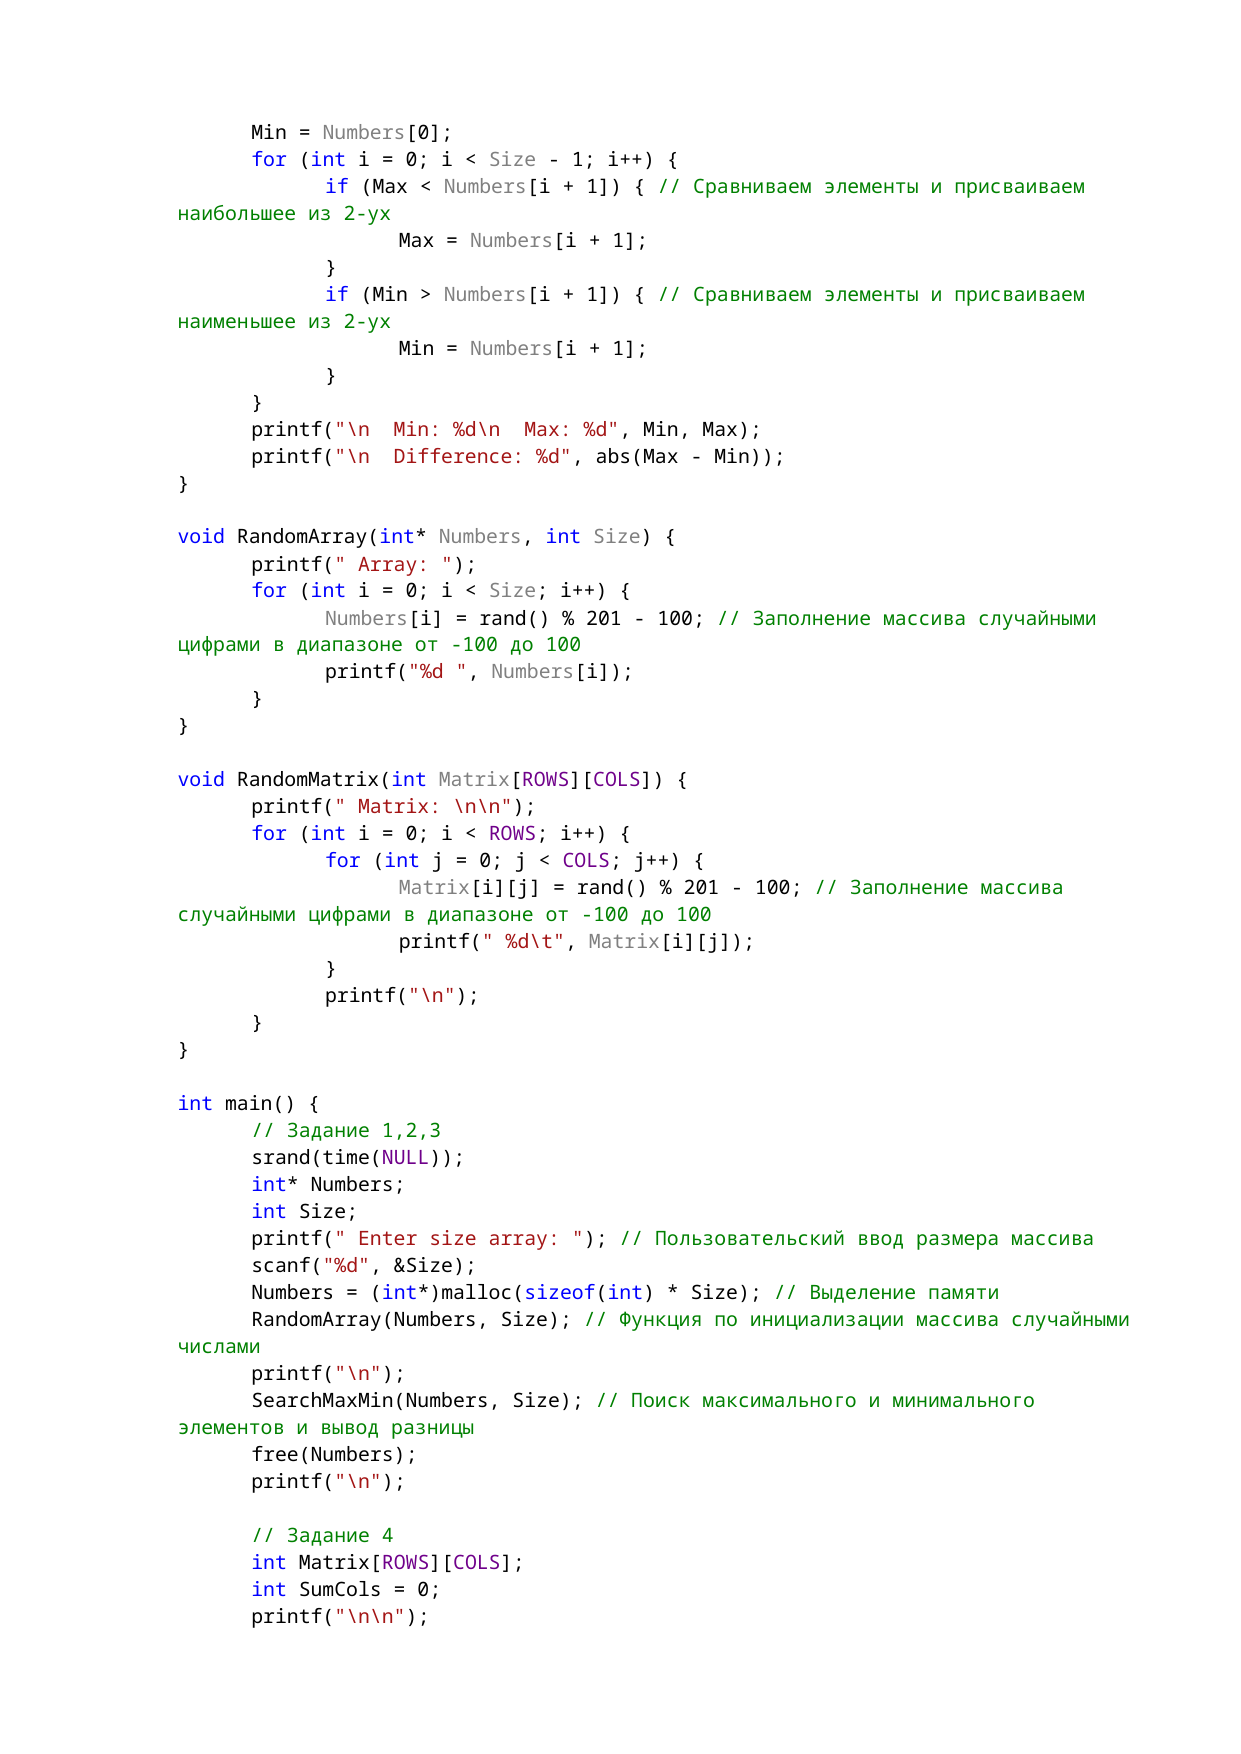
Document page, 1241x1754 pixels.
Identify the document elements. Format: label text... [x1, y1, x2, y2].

text void RandomMatrix(int Matrix[ROWS][COLS]) { [177, 766, 1152, 793]
text printf(" Enter size array: "); // Пользовательский ввод размера массива [177, 1224, 1152, 1251]
text Numbers[i] = rand() % 201 - 100; // Заполнение массива случайными цифрами в диапазоне от -100 до 100 [177, 604, 1152, 658]
text printf(" Array: "); [177, 550, 1152, 577]
text scanf("%d", &Size); [177, 1251, 1152, 1278]
text for (int i = 0; i < Size; i++) { [177, 577, 1152, 604]
text printf("\n"); [177, 981, 1152, 1008]
text printf("%d ", Numbers[i]); [177, 658, 1152, 685]
text Max = Numbers[i + 1]; [177, 226, 1152, 253]
text } [177, 361, 1152, 388]
text Min = Numbers[0]; [177, 118, 1152, 145]
text printf("\n"); [177, 1467, 1152, 1494]
text // Задание 1,2,3 [177, 1116, 1152, 1143]
text } [177, 954, 1152, 981]
text for (int i = 0; i < Size - 1; i++) { [177, 145, 1152, 172]
text int* Numbers; [177, 1170, 1152, 1197]
text srand(time(NULL)); [177, 1143, 1152, 1170]
text Numbers = (int*)malloc(sizeof(int) * Size); // Выделение памяти [177, 1278, 1152, 1305]
text int SumCols = 0; [177, 1575, 1152, 1602]
text // Задание 4 [177, 1521, 1152, 1548]
text int Size; [177, 1197, 1152, 1224]
text } [177, 685, 1152, 712]
text RandomArray(Numbers, Size); // Функция по инициализации массива случайными числами [177, 1305, 1152, 1359]
text int main() { [177, 1089, 1152, 1116]
text if (Max < Numbers[i + 1]) { // Сравниваем элементы и присваиваем наибольшее из 2-ух [177, 172, 1152, 226]
text for (int i = 0; i < ROWS; i++) { [177, 819, 1152, 847]
text Matrix[i][j] = rand() % 201 - 100; // Заполнение массива случайными цифрами в диапазоне от -100 до 100 [177, 873, 1152, 927]
text } [177, 1035, 1152, 1062]
text for (int j = 0; j < COLS; j++) { [177, 847, 1152, 873]
text printf("\n Min: %d\n Max: %d", Min, Max); [177, 415, 1152, 442]
text SearchMaxMin(Numbers, Size); // Поиск максимального и минимального элементов и вывод разницы [177, 1386, 1152, 1440]
text free(Numbers); [177, 1440, 1152, 1467]
text printf(" Matrix: \n\n"); [177, 793, 1152, 819]
text Min = Numbers[i + 1]; [177, 334, 1152, 361]
text int Matrix[ROWS][COLS]; [177, 1548, 1152, 1575]
text printf("\n"); [177, 1359, 1152, 1386]
text printf("\n\n"); [177, 1602, 1152, 1629]
text } [177, 1008, 1152, 1035]
text } [177, 253, 1152, 280]
text } [177, 469, 1152, 496]
text } [177, 712, 1152, 739]
text printf("\n Difference: %d", abs(Max - Min)); [177, 442, 1152, 469]
text void RandomArray(int* Numbers, int Size) { [177, 523, 1152, 550]
text printf(" %d\t", Matrix[i][j]); [177, 927, 1152, 954]
text if (Min > Numbers[i + 1]) { // Сравниваем элементы и присваиваем наименьшее из 2-ух [177, 280, 1152, 334]
text } [177, 388, 1152, 415]
